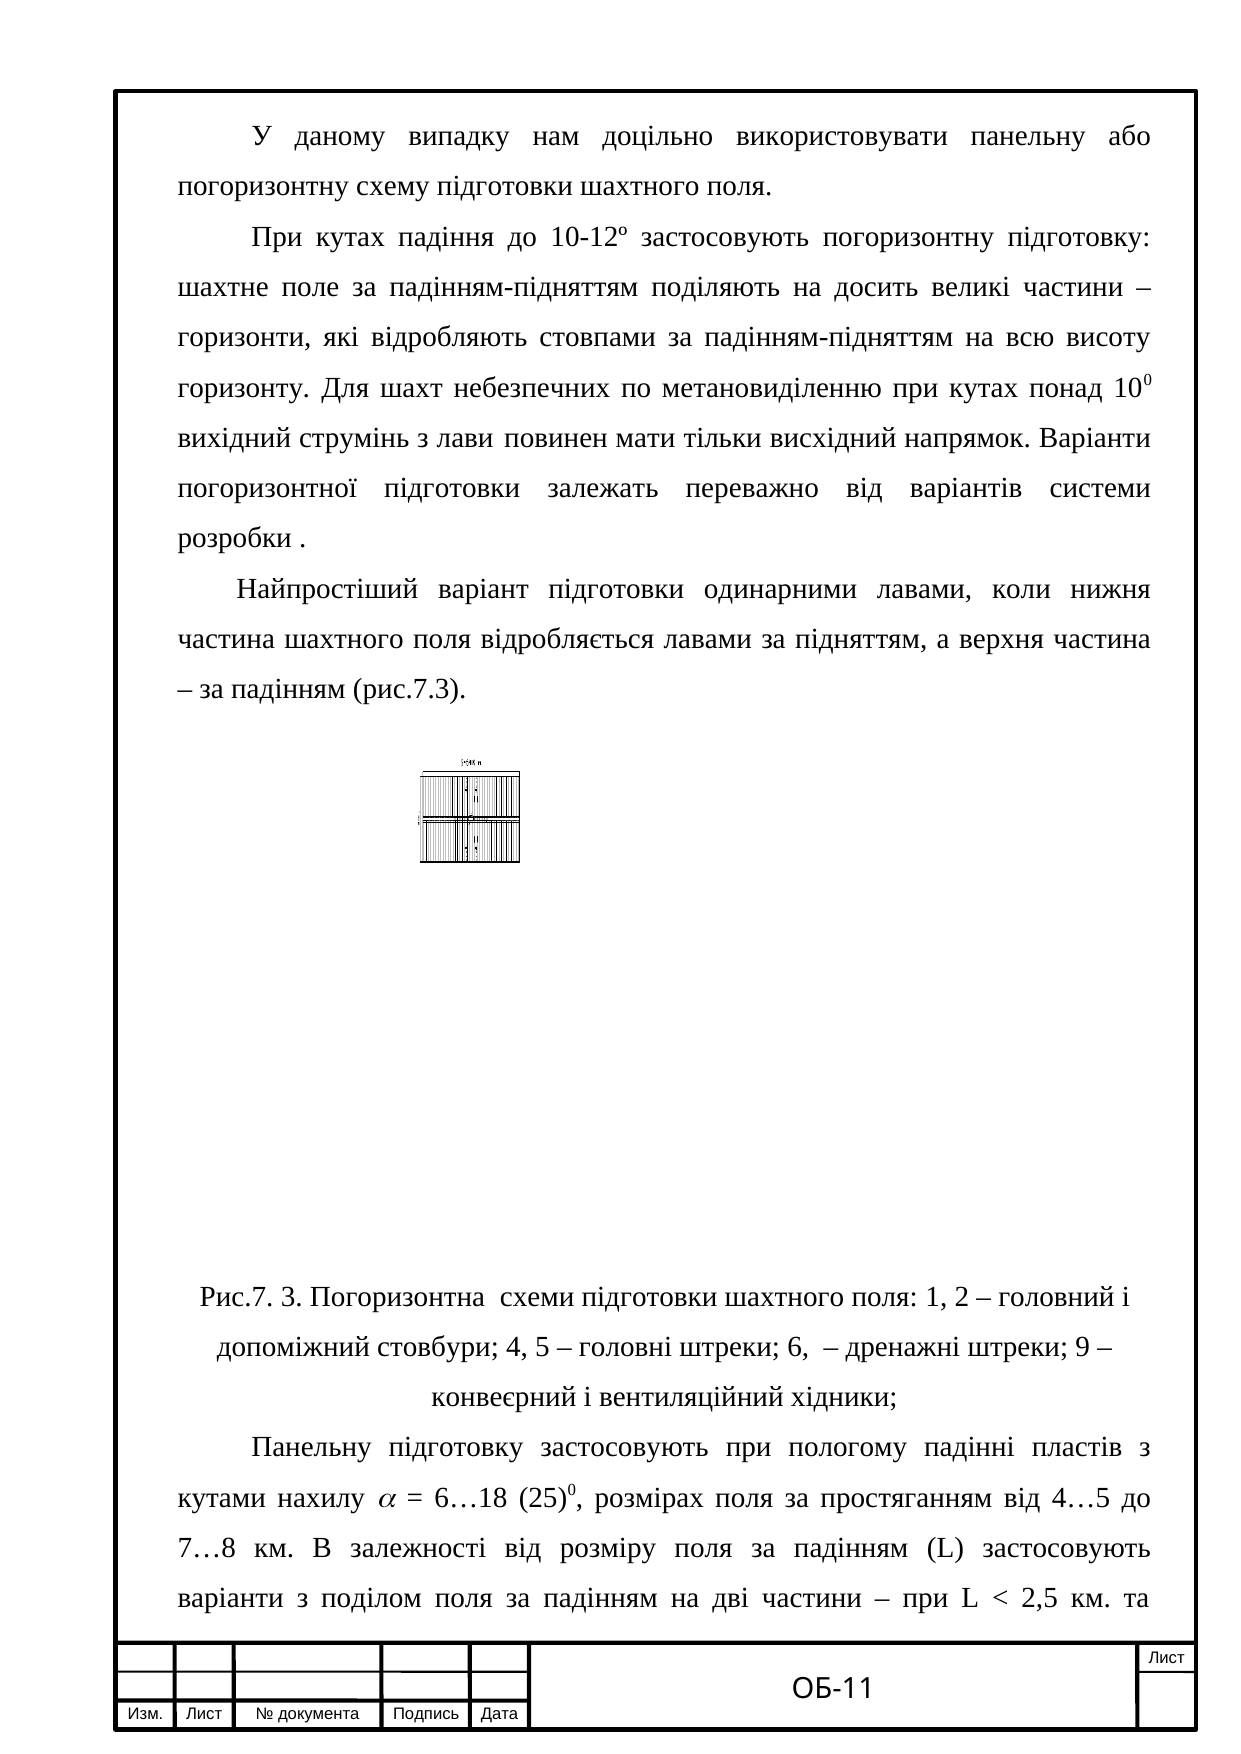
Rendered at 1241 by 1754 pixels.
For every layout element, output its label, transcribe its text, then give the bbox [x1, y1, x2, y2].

text Рис.7. 3. Погоризонтна схеми підготовки шахтного поля: 1, 2 – головний і допоміжний стовбури; 4, 5 – головні штреки; 6, – дренажні штреки; 9 – конвеєрний і вентиляційний хідники; [177, 1279, 1152, 1413]
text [177, 1429, 1152, 1614]
text Найпростіший варіант підготовки одинарними лавами, коли нижня частина шахтного поля відробляється лавами за підняттям, а верхня частина – за падінням (рис.7.3). [177, 571, 1152, 705]
text У даному випадку нам доцільно використовувати панельну або погоризонтну схему підготовки шахтного поля. [177, 118, 1152, 202]
text При кутах падіння до 10-12º застосовують погоризонтну підготовку: шахтне поле за падінням-підняттям поділяють на досить великі частини – горизонти, які відробляють стовпами за падінням-підняттям на всю висоту горизонту. Для шахт небезпечних по метановиділенню при кутах понад 100 вихідний струмінь з лави повинен мати тільки висхідний напрямок. Варіанти погоризонтної підготовки залежать переважно від варіантів системи розробки . [177, 219, 1152, 554]
